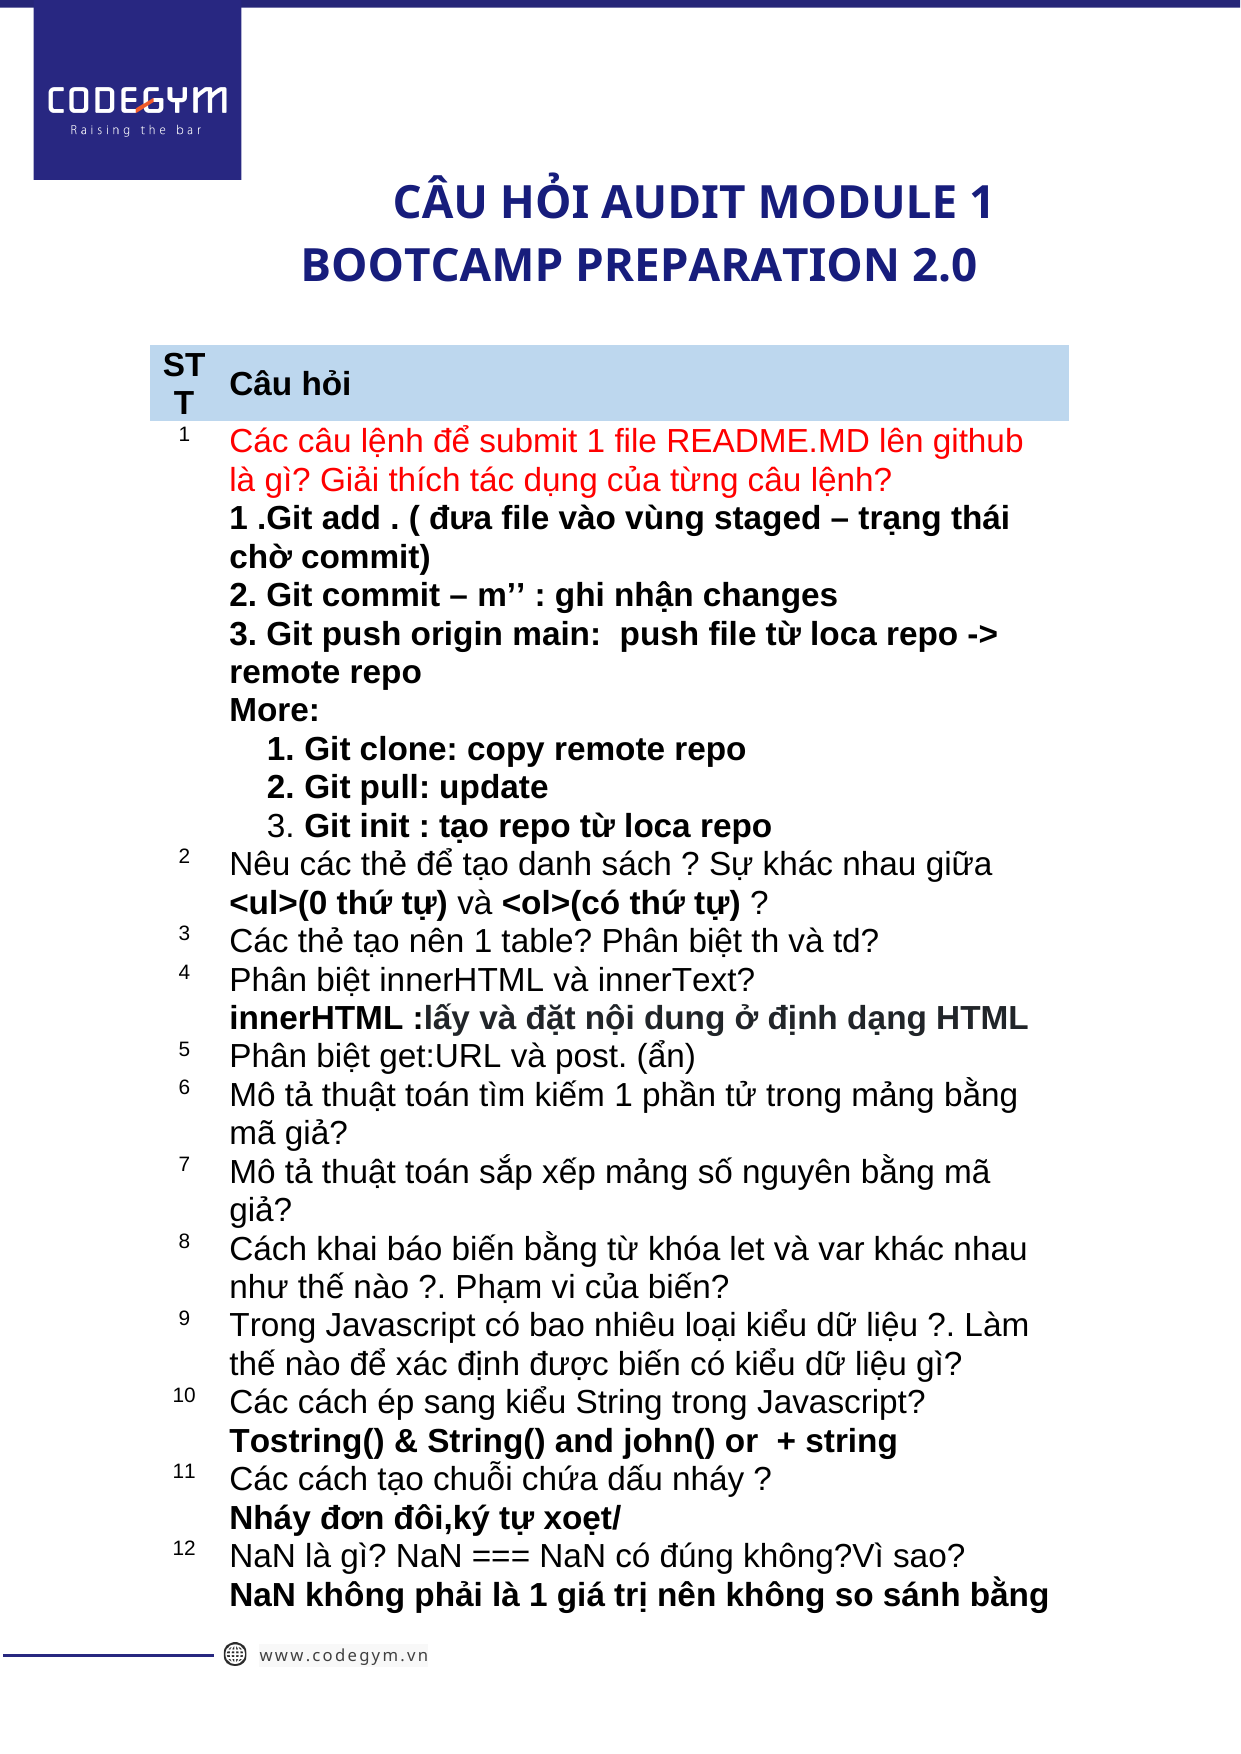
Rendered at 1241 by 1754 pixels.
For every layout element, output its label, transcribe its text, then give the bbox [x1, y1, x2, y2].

table_cell Các thẻ tạo nên 1 table? Phân biệt th và td? [218, 921, 1069, 959]
table_cell Nêu các thẻ để tạo danh sách ? Sự khác nhau giữa <ul>(0 thứ tự) và <ol>(có thứ tự) ? [218, 844, 1069, 921]
table_cell 4 [150, 960, 218, 1036]
table_cell Mô tả thuật toán sắp xếp mảng số nguyên bằng mã giả? [218, 1152, 1069, 1229]
table_cell 9 [150, 1306, 218, 1382]
picture [223, 1642, 247, 1666]
table_cell 7 [150, 1152, 218, 1229]
table_cell 11 [150, 1459, 218, 1536]
table_cell 10 [150, 1383, 218, 1459]
table_cell Các cách ép sang kiểu String trong Javascript? Tostring() & String() and john() or + string [218, 1383, 1069, 1459]
table_cell 8 [150, 1229, 218, 1306]
table_header Câu hỏi [218, 345, 1069, 421]
table_cell Phân biệt get:URL và post. (ẩn) [218, 1036, 1069, 1075]
table_cell 6 [150, 1075, 218, 1152]
table_cell Mô tả thuật toán tìm kiếm 1 phần tử trong mảng bằng mã giả? [218, 1075, 1069, 1152]
table_cell 1 [150, 421, 218, 844]
table_cell Cách khai báo biến bằng từ khóa let và var khác nhau như thế nào ?. Phạm vi của biến? [218, 1229, 1069, 1306]
table_cell Trong Javascript có bao nhiêu loại kiểu dữ liệu ?. Làm thế nào để xác định được biến có kiểu dữ liệu gì? [218, 1306, 1069, 1382]
table_cell NaN là gì? NaN === NaN có đúng không?Vì sao? NaN không phải là 1 giá trị nên không so sánh bằng nhau đc. [218, 1536, 1069, 1613]
table_header STT [150, 345, 218, 421]
table_cell 2 [150, 844, 218, 921]
table_cell 5 [150, 1036, 218, 1075]
table_cell Phân biệt innerHTML và innerText? innerHTML :lấy và đặt nội dung ở định dạng HTML [218, 960, 1069, 1036]
table_cell Các câu lệnh để submit 1 file README.MD lên github là gì? Giải thích tác dụng của từng câu lệnh? 1 .Git add . ( đưa file vào vùng staged – trạng thái chờ commit) 2. Git commit – m’’ : ghi nhận changes 3. Git push origin main: push file từ loca repo -> remote repo More: Git clone: copy remote repo Git pull: update Git init : tạo repo từ loca repo [218, 421, 1069, 844]
table_cell 12 [150, 1536, 218, 1613]
text CÂU HỎI AUDIT MODULE 1 [187, 170, 1090, 232]
picture [32, 0, 242, 179]
table_cell 3 [150, 921, 218, 959]
text BOOTCAMP PREPARATION 2.0 [187, 232, 1090, 294]
table_cell Các cách tạo chuỗi chứa dấu nháy ? Nháy đơn đôi,ký tự xoẹt/ [218, 1459, 1069, 1536]
